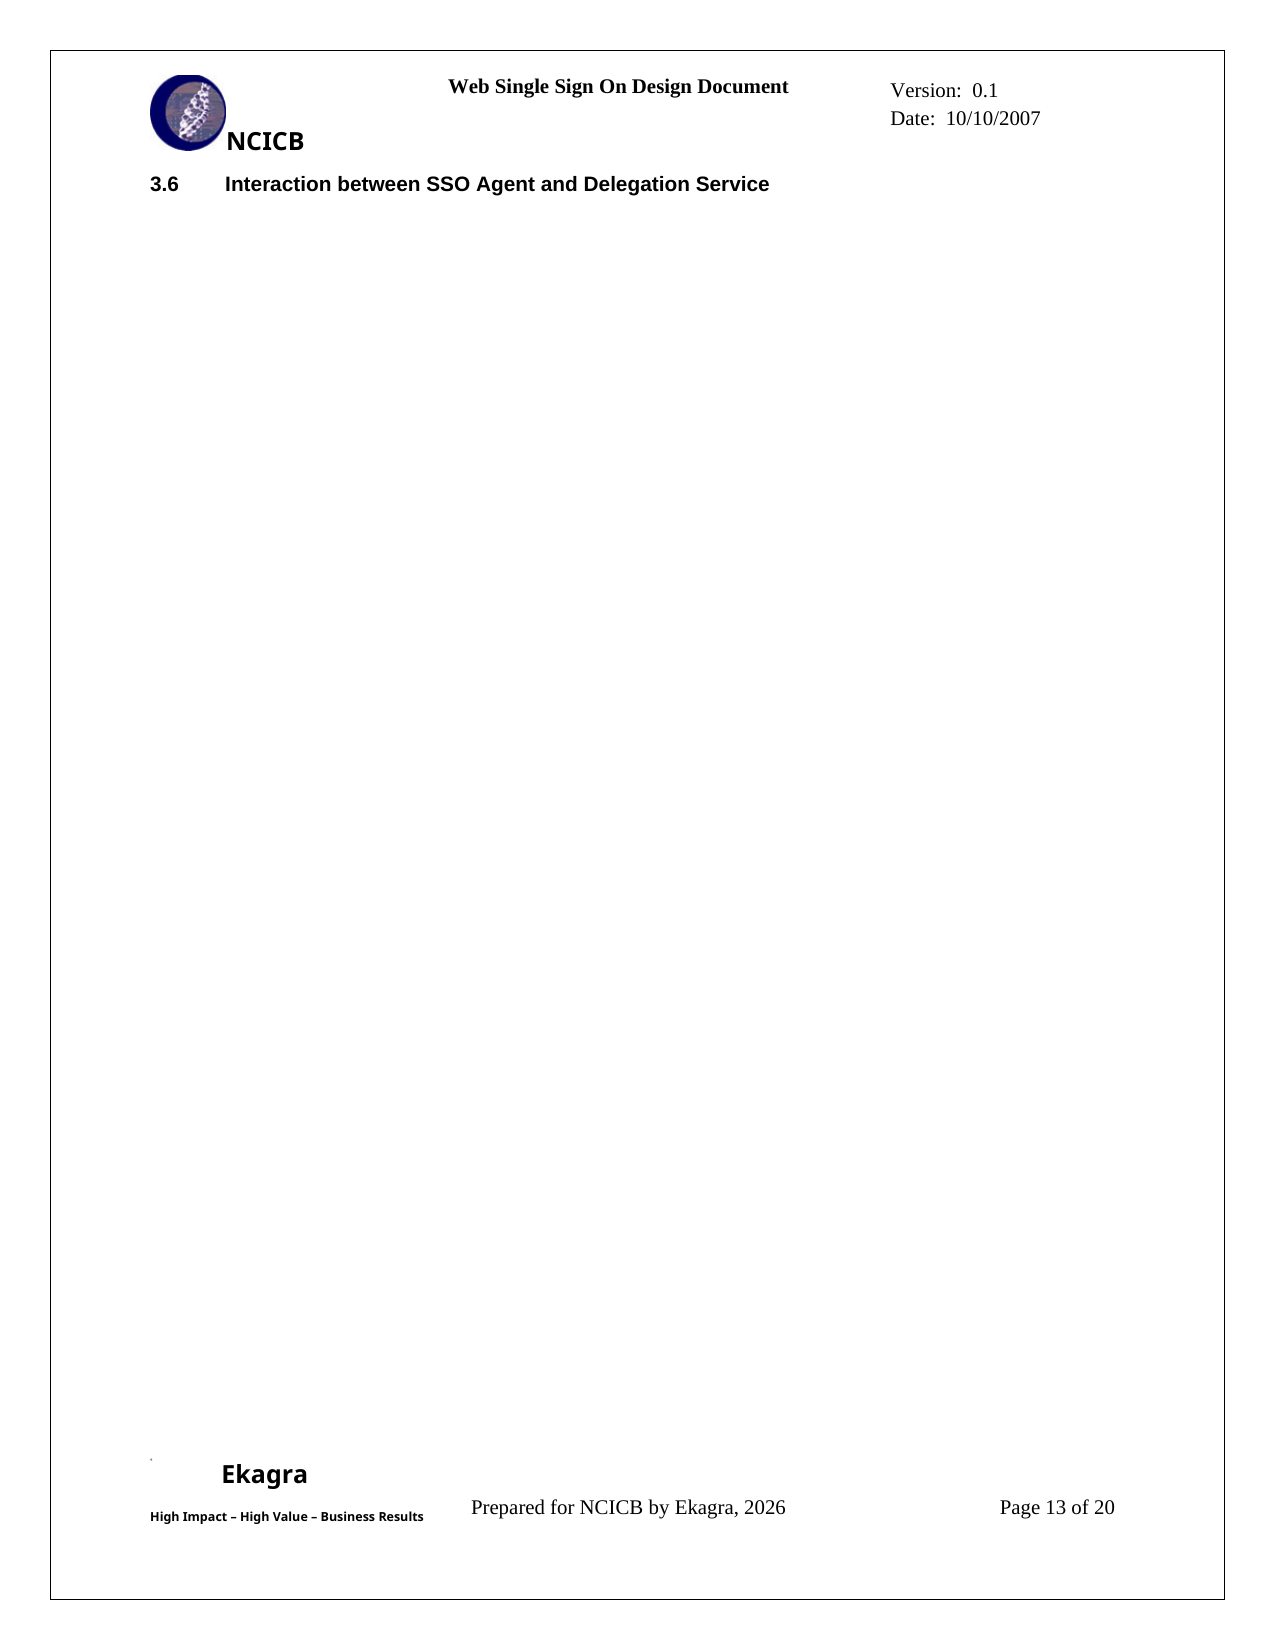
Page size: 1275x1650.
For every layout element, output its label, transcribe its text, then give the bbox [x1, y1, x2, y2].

subtitle Interaction between SSO Agent and Delegation Service [150, 171, 1125, 196]
picture [150, 75, 226, 151]
